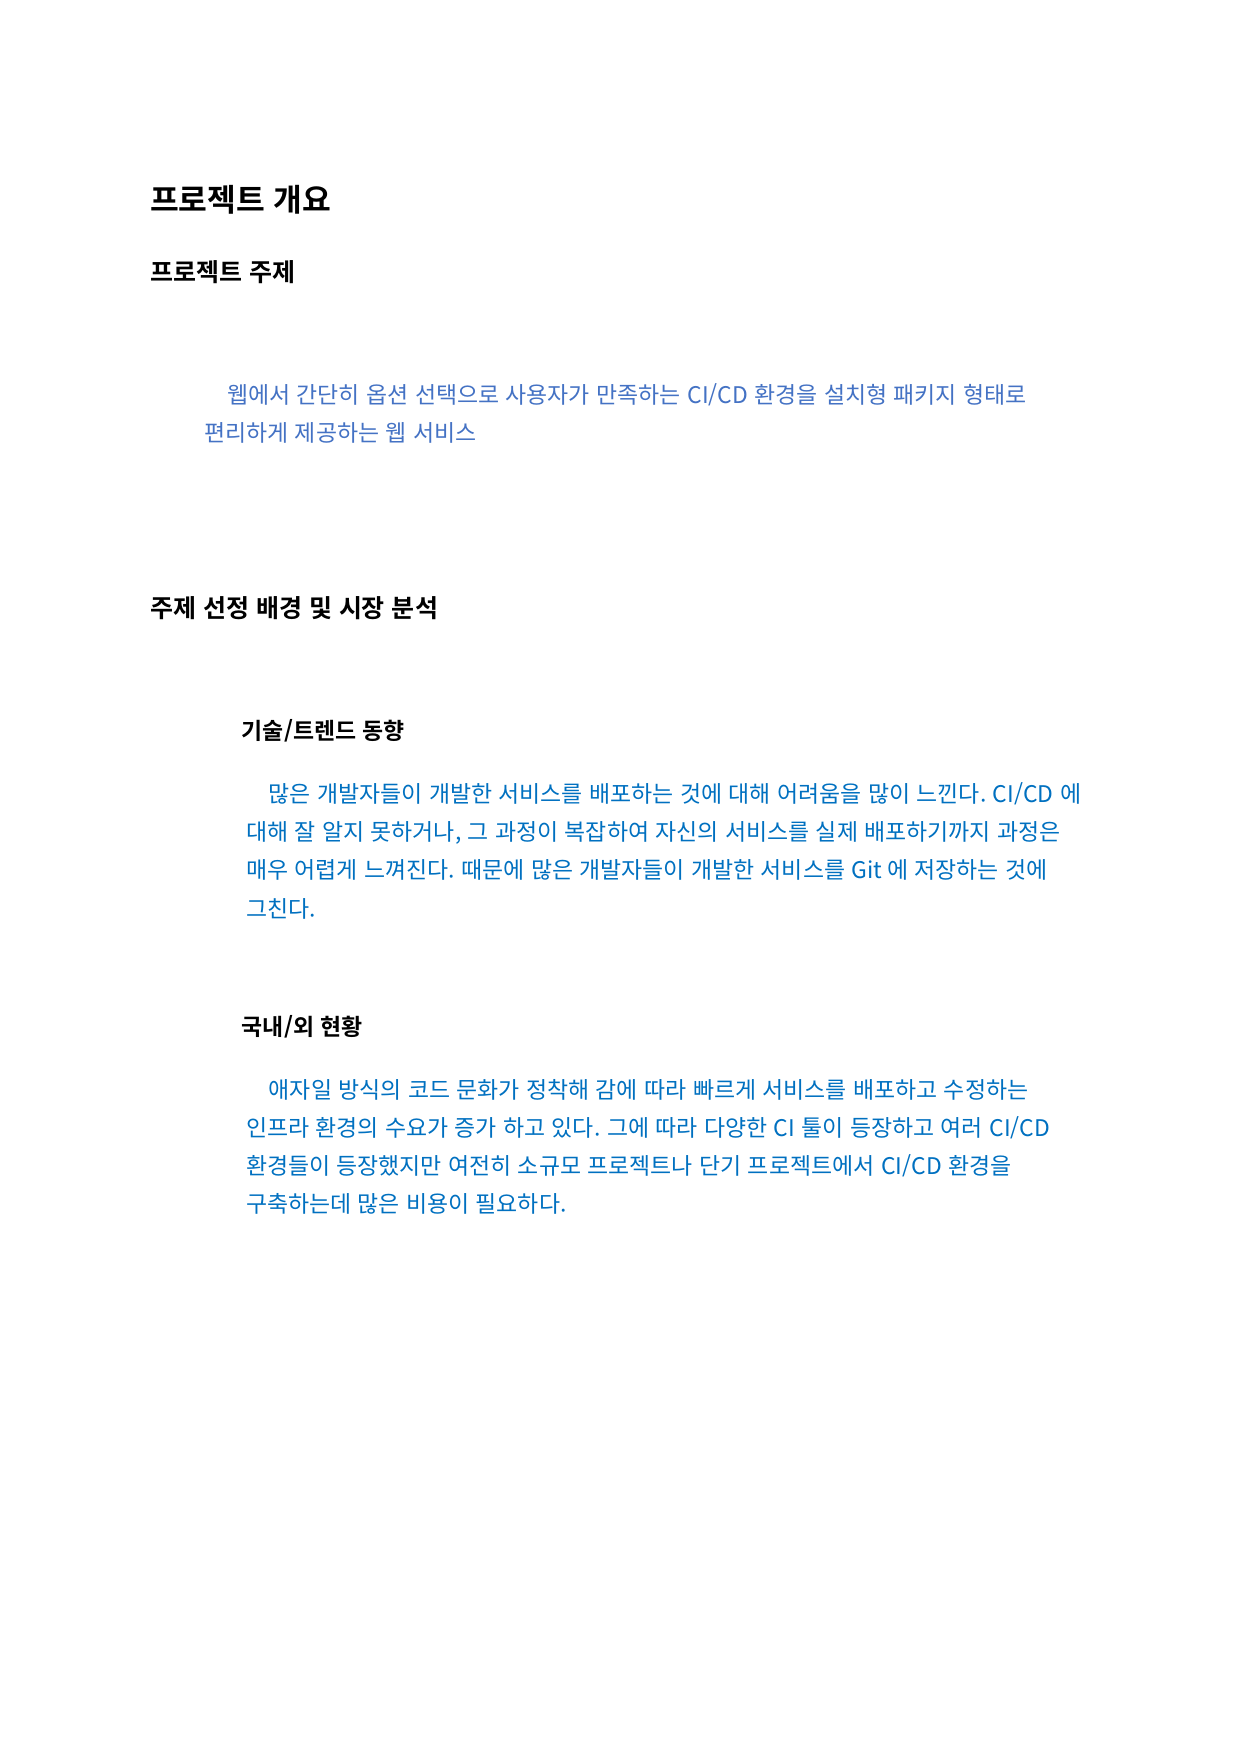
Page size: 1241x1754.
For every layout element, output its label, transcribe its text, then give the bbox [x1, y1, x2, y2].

text 웹에서 간단히 옵션 선택으로 사용자가 만족하는 CI/CD 환경을 설치형 패키지 형태로 편리하게 제공하는 웹 서비스 [204, 377, 1090, 448]
text 국내/외 현황 [242, 1009, 1090, 1042]
text 주제 선정 배경 및 시장 분석 [150, 588, 1090, 624]
text 많은 개발자들이 개발한 서비스를 배포하는 것에 대해 어려움을 많이 느낀다. CI/CD 에 대해 잘 알지 못하거나, 그 과정이 복잡하여 자신의 서비스를 실제 배포하기까지 과정은 매우 어렵게 느껴진다. 때문에 많은 개발자들이 개발한 서비스를 Git에 저장하는 것에 그친다. [246, 776, 1090, 924]
text 프로젝트 개요 [150, 175, 1090, 220]
text 프로젝트 주제 [150, 252, 1090, 288]
text 애자일 방식의 코드 문화가 정착해 감에 따라 빠르게 서비스를 배포하고 수정하는 인프라 환경의 수요가 증가 하고 있다. 그에 따라 다양한 CI 툴이 등장하고 여러 CI/CD 환경들이 등장했지만 여전히 소규모 프로젝트나 단기 프로젝트에서 CI/CD 환경을 구축하는데 많은 비용이 필요하다. [246, 1072, 1090, 1219]
text 기술/트렌드 동향 [242, 713, 1090, 746]
